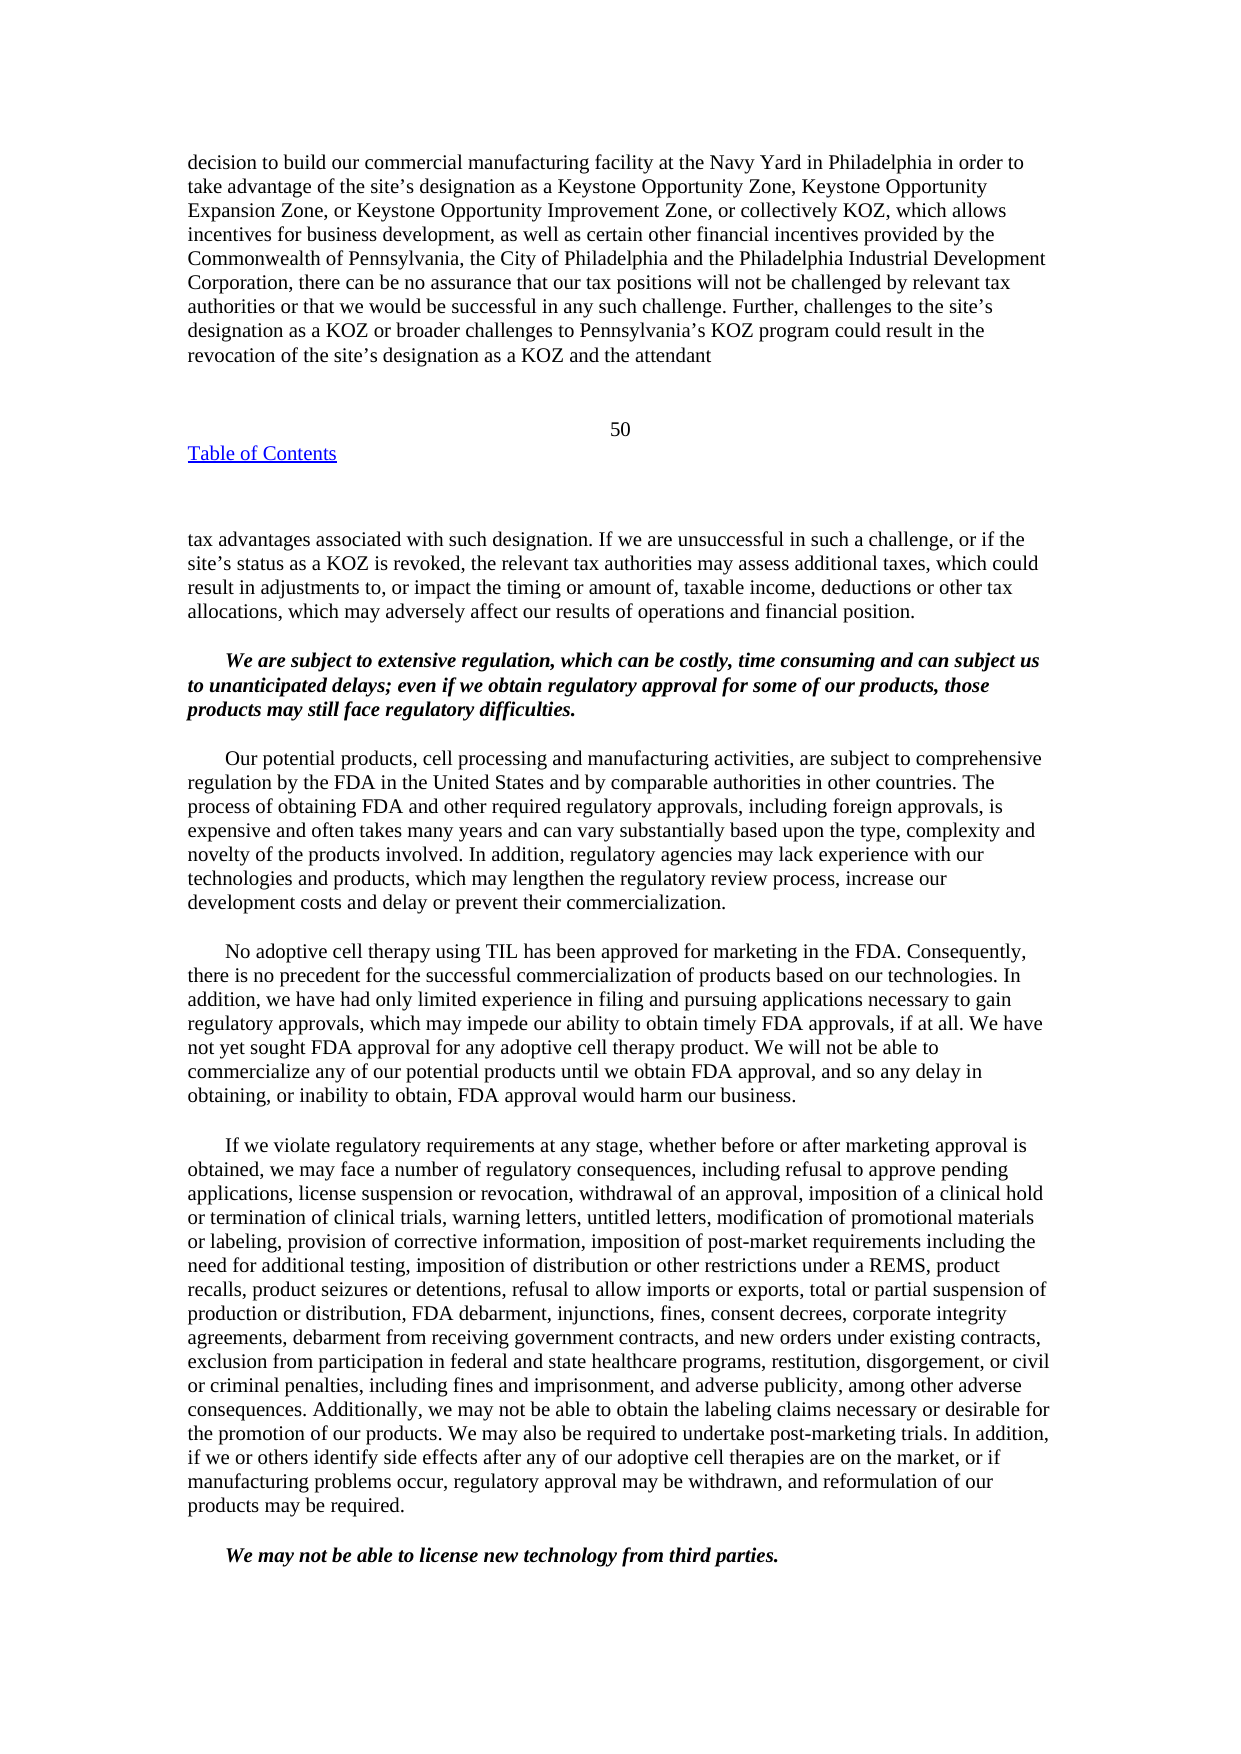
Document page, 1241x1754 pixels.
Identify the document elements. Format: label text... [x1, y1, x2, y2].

text 50 [187, 417, 1053, 441]
text We are subject to extensive regulation, which can be costly, time consuming and can subject us to unanticipated delays; even if we obtain regulatory approval for some of our products, those products may still face regulatory difficulties. [187, 648, 1053, 721]
text No adoptive cell therapy using TIL has been approved for marketing in the FDA. Consequently, there is no precedent for the successful commercialization of products based on our technologies. In addition, we have had only limited experience in filing and pursuing applications necessary to gain regulatory approvals, which may impede our ability to obtain timely FDA approvals, if at all. We have not yet sought FDA approval for any adoptive cell therapy product. We will not be able to commercialize any of our potential products until we obtain FDA approval, and so any delay in obtaining, or inability to obtain, FDA approval would harm our business. [187, 939, 1053, 1107]
text tax advantages associated with such designation. If we are unsuccessful in such a challenge, or if the site’s status as a KOZ is revoked, the relevant tax authorities may assess additional taxes, which could result in adjustments to, or impact the timing or amount of, taxable income, deductions or other tax allocations, which may adversely affect our results of operations and financial position. [187, 527, 1053, 623]
text If we violate regulatory requirements at any stage, whether before or after marketing approval is obtained, we may face a number of regulatory consequences, including refusal to approve pending applications, license suspension or revocation, withdrawal of an approval, imposition of a clinical hold or termination of clinical trials, warning letters, untitled letters, modification of promotional materials or labeling, provision of corrective information, imposition of post-market requirements including the need for additional testing, imposition of distribution or other restrictions under a REMS, product recalls, product seizures or detentions, refusal to allow imports or exports, total or partial suspension of production or distribution, FDA debarment, injunctions, fines, consent decrees, corporate integrity agreements, debarment from receiving government contracts, and new orders under existing contracts, exclusion from participation in federal and state healthcare programs, restitution, disgorgement, or civil or criminal penalties, including fines and imprisonment, and adverse publicity, among other adverse consequences. Additionally, we may not be able to obtain the labeling claims necessary or desirable for the promotion of our products. We may also be required to undertake post-marketing trials. In addition, if we or others identify side effects after any of our adoptive cell therapies are on the market, or if manufacturing problems occur, regulatory approval may be withdrawn, and reformulation of our products may be required. [187, 1132, 1053, 1517]
text We may not be able to license new technology from third parties. [187, 1542, 1053, 1567]
text Our potential products, cell processing and manufacturing activities, are subject to comprehensive regulation by the FDA in the United States and by comparable authorities in other countries. The process of obtaining FDA and other required regulatory approvals, including foreign approvals, is expensive and often takes many years and can vary substantially based upon the type, complexity and novelty of the products involved. In addition, regulatory agencies may lack experience with our technologies and products, which may lengthen the regulatory review process, increase our development costs and delay or prevent their commercialization. [187, 746, 1053, 914]
text Table of Contents [187, 441, 1053, 465]
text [187, 150, 1053, 367]
